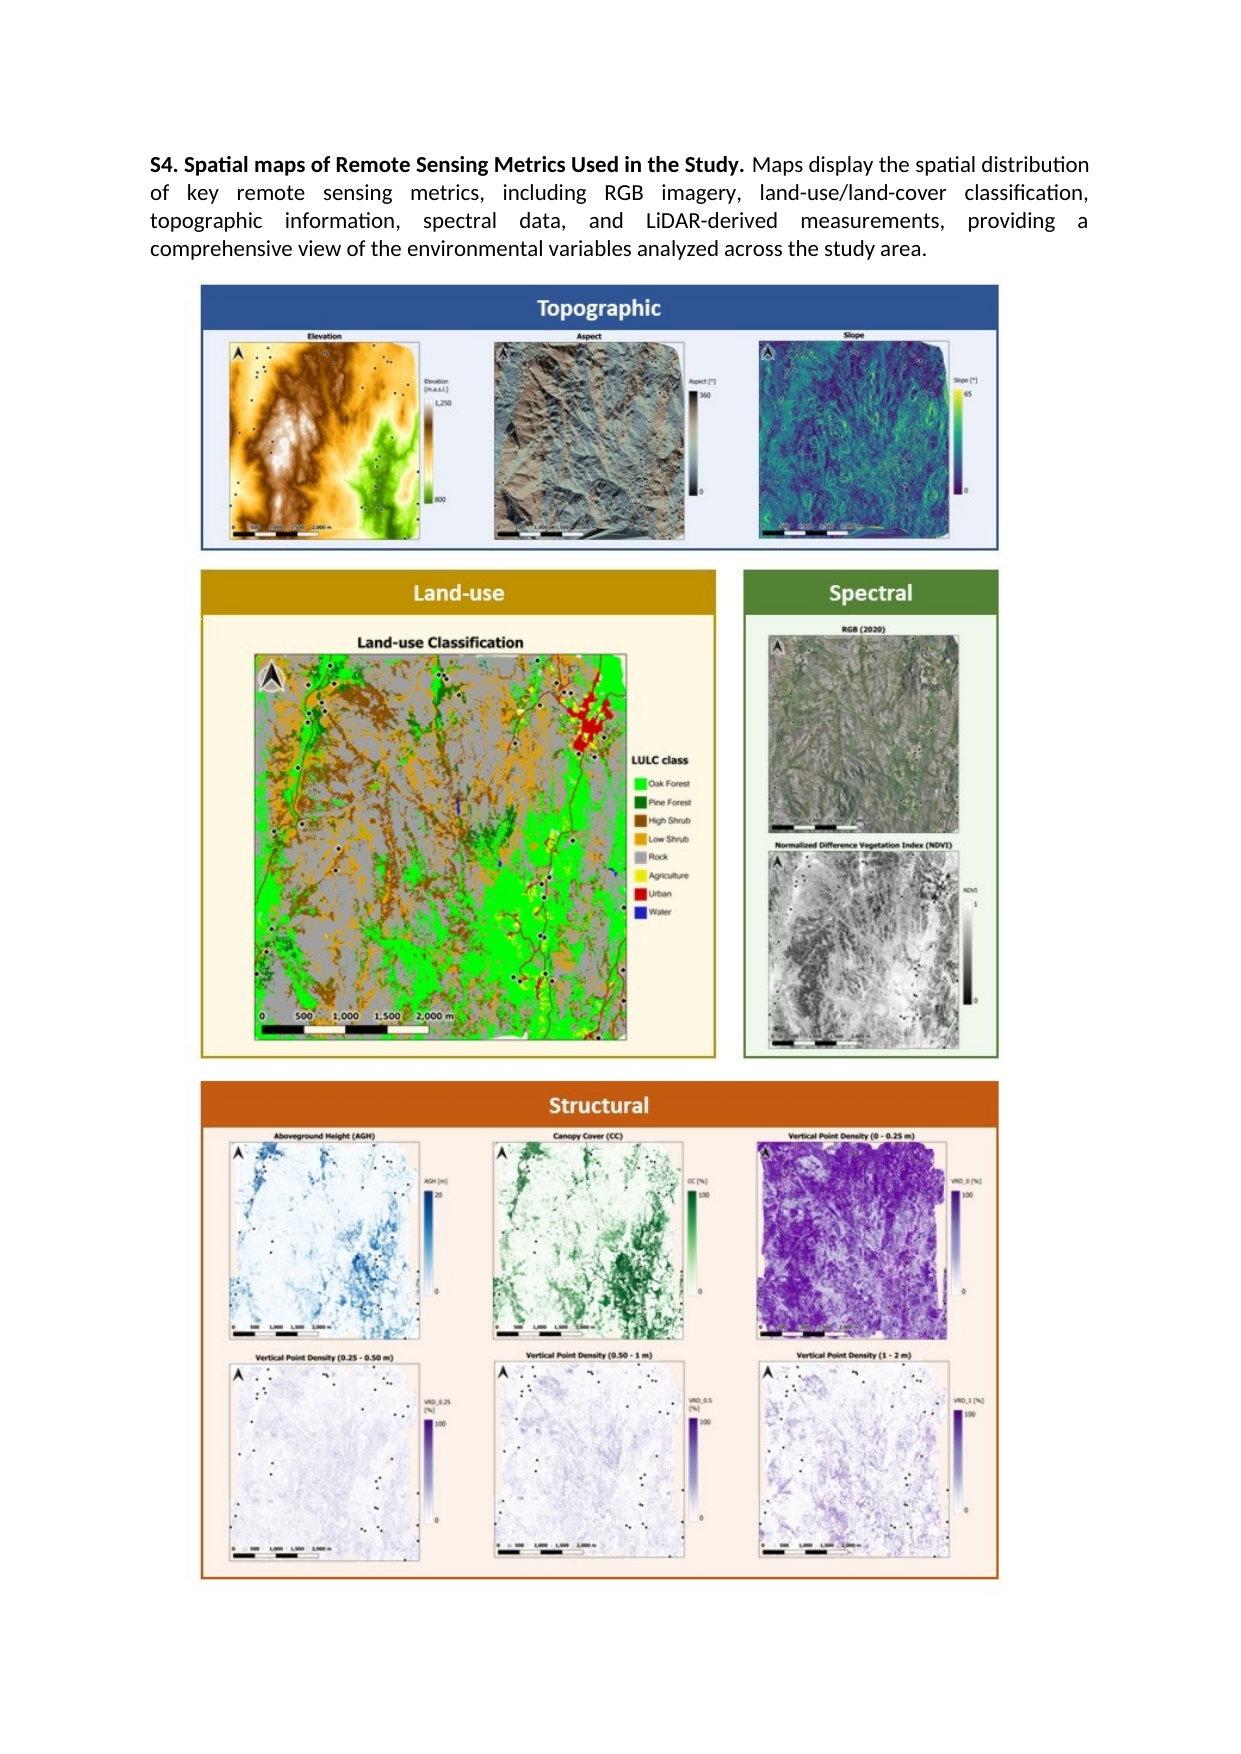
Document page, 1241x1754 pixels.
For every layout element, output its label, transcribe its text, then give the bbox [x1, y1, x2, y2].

text S4. Spatial maps of Remote Sensing Metrics Used in the Study. Maps display the spatial distribution of key remote sensing metrics, including RGB imagery, land-use/land-cover classification, topographic information, spectral data, and LiDAR-derived measurements, providing a comprehensive view of the environmental variables analyzed across the study area. [150, 150, 1090, 262]
picture [183, 265, 1025, 1604]
